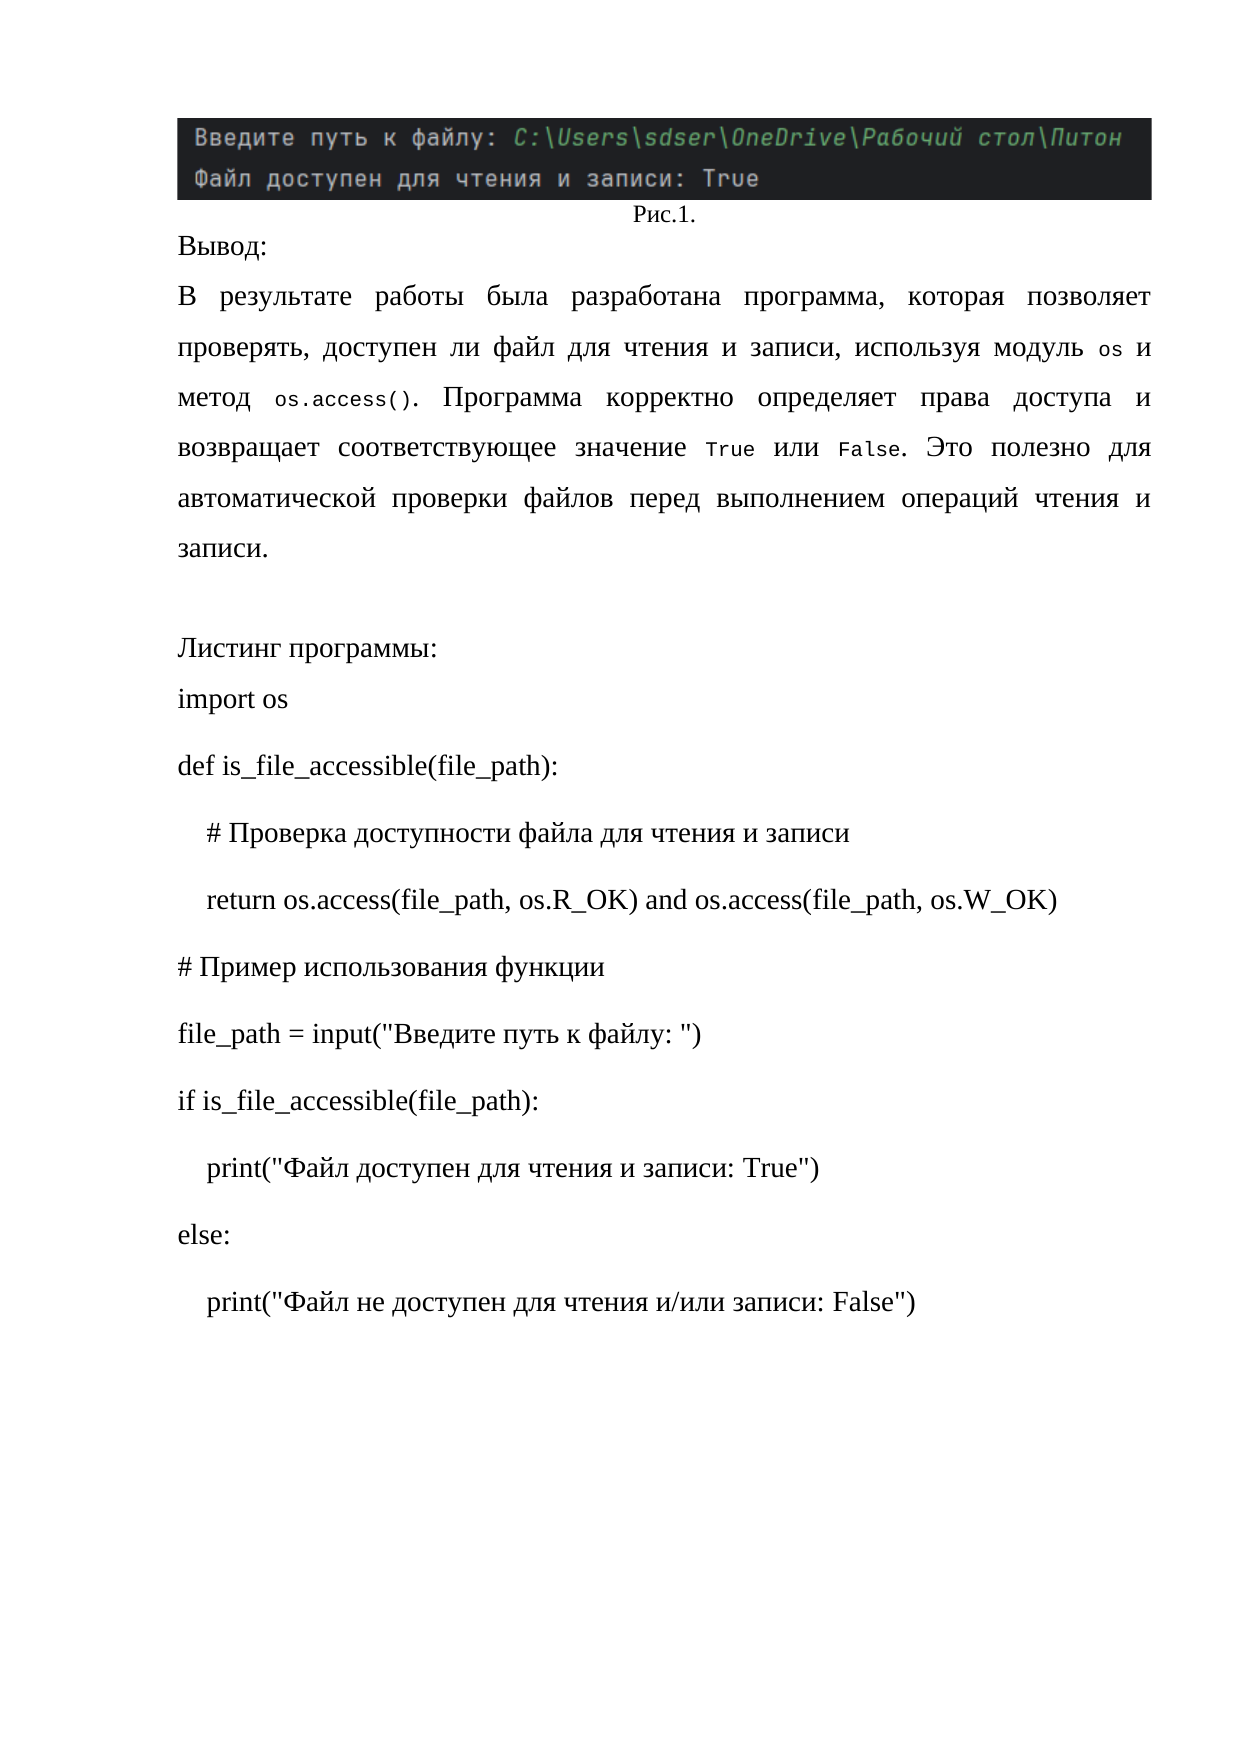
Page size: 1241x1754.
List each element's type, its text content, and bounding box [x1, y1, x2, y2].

text else: [177, 1217, 1152, 1250]
text # Пример использования функции [177, 949, 1152, 982]
text # Проверка доступности файла для чтения и записи [177, 815, 1152, 848]
picture [177, 118, 1152, 200]
text Вывод: [177, 228, 1152, 262]
text print("Файл доступен для чтения и записи: True") [177, 1150, 1152, 1183]
text Рис.1. [177, 200, 1152, 228]
text file_path = input("Введите путь к файлу: ") [177, 1016, 1152, 1049]
text def is_file_accessible(file_path): [177, 748, 1152, 781]
text print("Файл не доступен для чтения и/или записи: False") [177, 1284, 1152, 1317]
text Листинг программы: [177, 631, 1152, 664]
text В результате работы была разработана программа, которая позволяет проверять, доступен ли файл для чтения и записи, используя модуль os и метод os.access(). Программа корректно определяет права доступа и возвращает соответствующее значение True или False. Это полезно для автоматической проверки файлов перед выполнением операций чтения и записи. [177, 278, 1152, 563]
text if is_file_accessible(file_path): [177, 1083, 1152, 1116]
text import os [177, 681, 1152, 714]
text return os.access(file_path, os.R_OK) and os.access(file_path, os.W_OK) [177, 882, 1152, 915]
